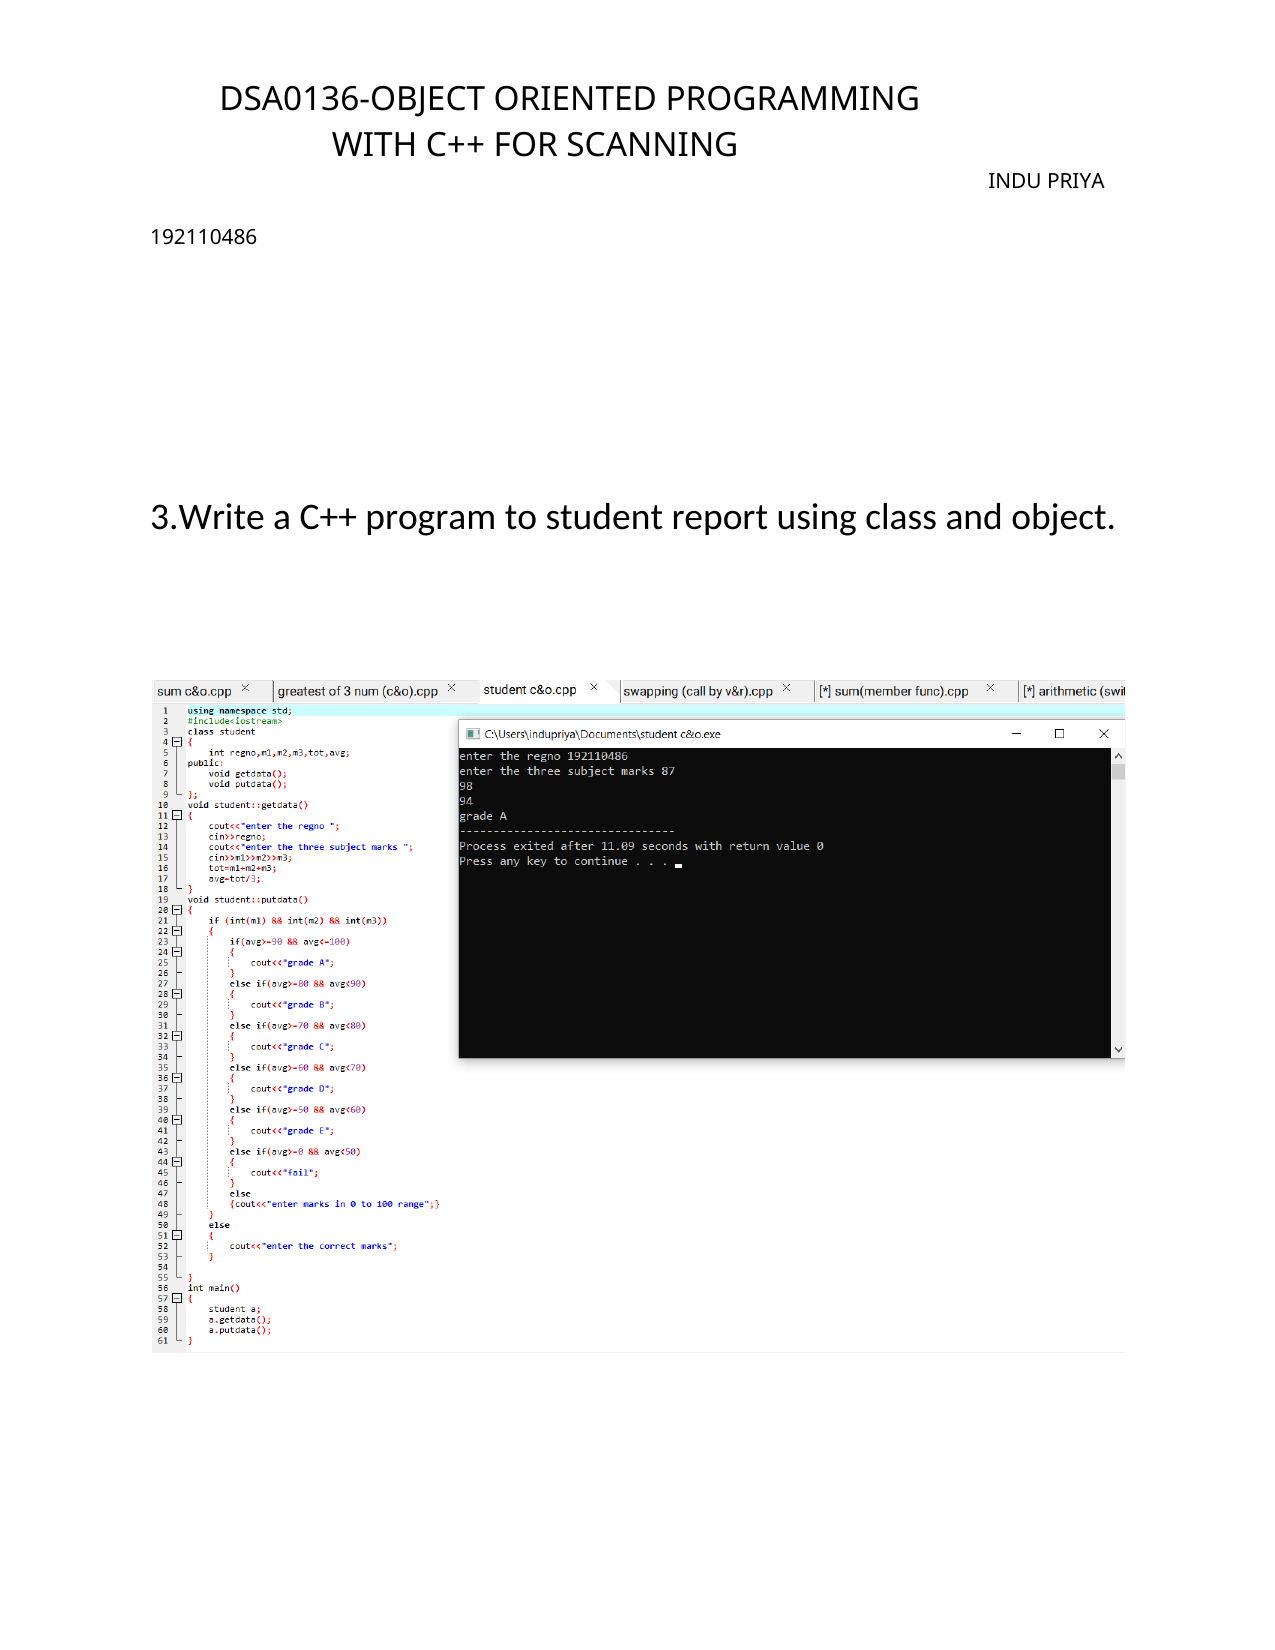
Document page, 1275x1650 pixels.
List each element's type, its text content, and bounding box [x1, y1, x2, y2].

text 3.Write a C++ program to student report using class and object. [150, 493, 1125, 539]
picture [150, 680, 1125, 1353]
